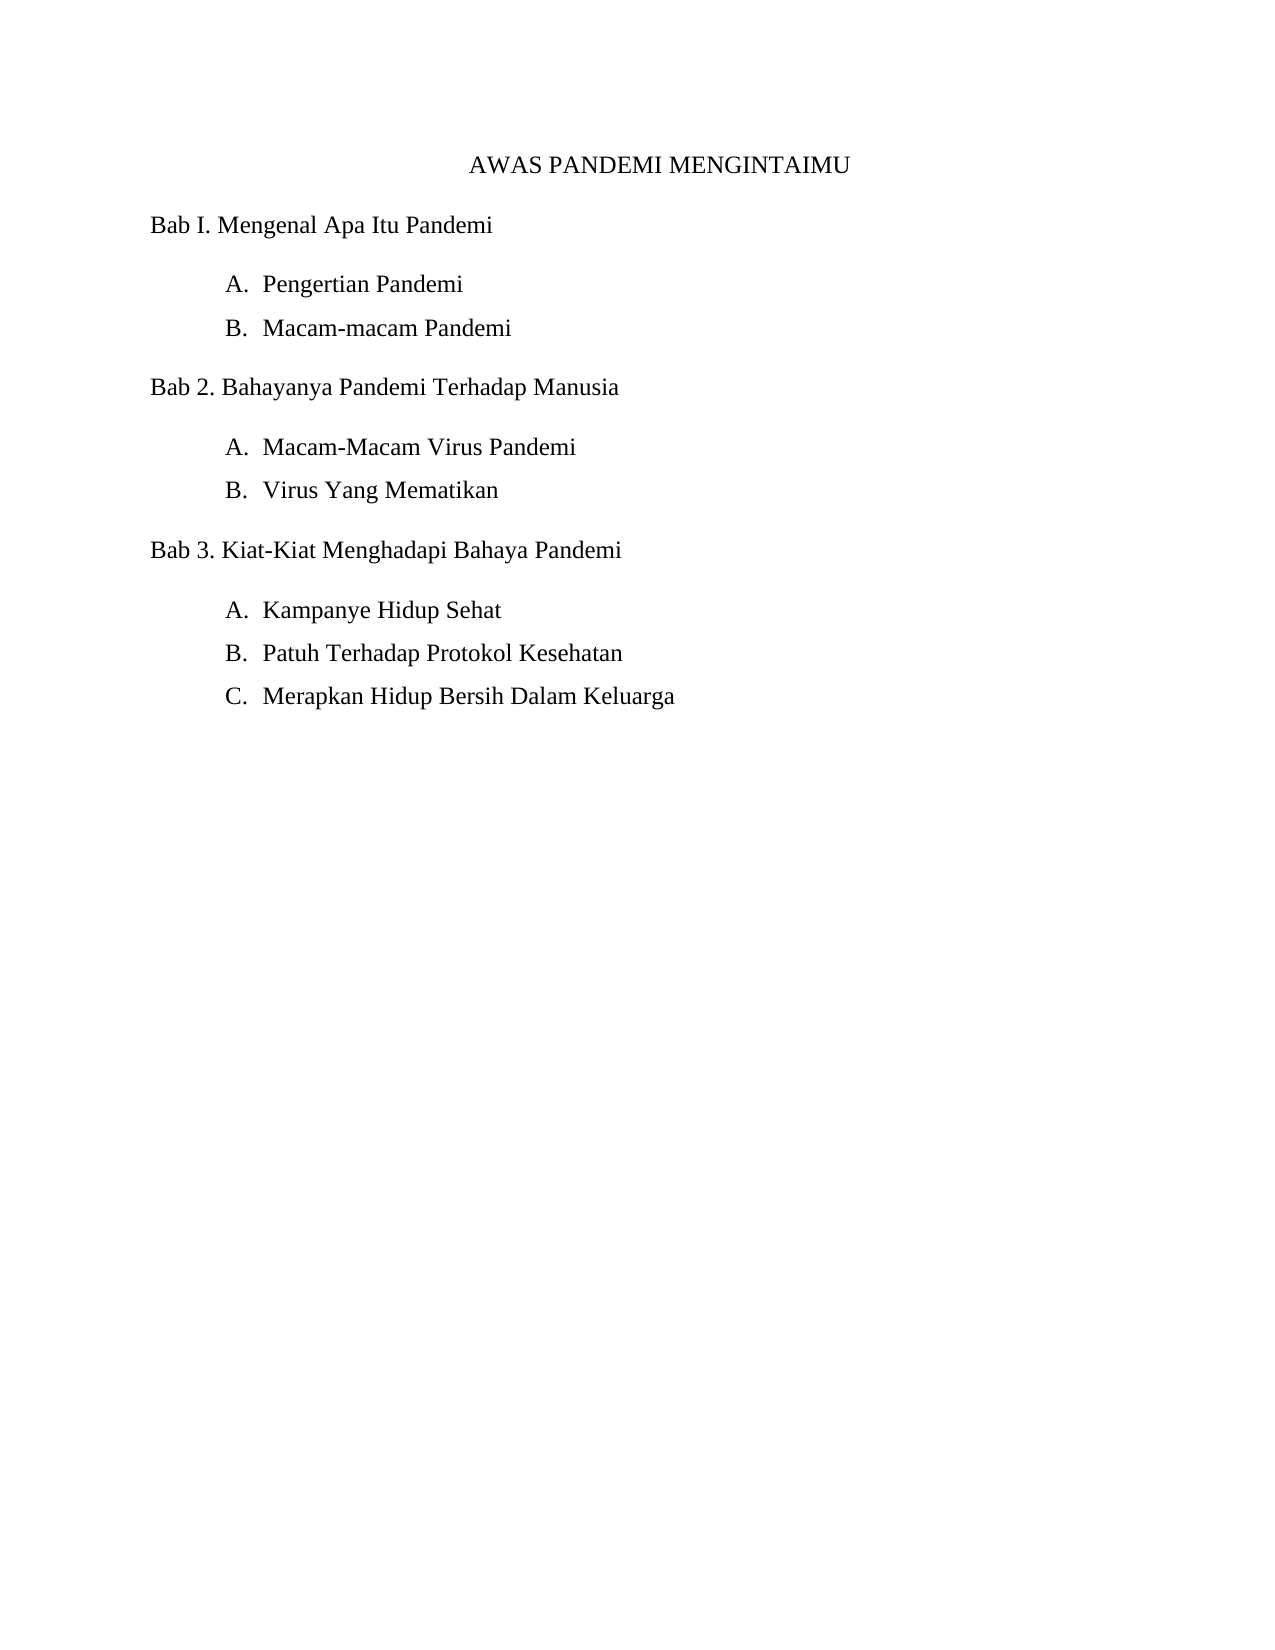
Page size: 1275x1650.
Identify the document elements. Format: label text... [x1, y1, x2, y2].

text AWAS PANDEMI MENGINTAIMU [150, 150, 1125, 179]
list Merapkan Hidup Bersih Dalam Keluarga [225, 681, 1125, 710]
text Bab I. Mengenal Apa Itu Pandemi [150, 210, 1125, 238]
list Pengertian Pandemi [225, 269, 1125, 298]
text Bab 2. Bahayanya Pandemi Terhadap Manusia [150, 372, 1125, 401]
list Patuh Terhadap Protokol Kesehatan [225, 638, 1125, 667]
list Macam-Macam Virus Pandemi [225, 432, 1125, 461]
text Bab 3. Kiat-Kiat Menghadapi Bahaya Pandemi [150, 535, 1125, 564]
list Kampanye Hidup Sehat [225, 595, 1125, 624]
list Virus Yang Mematikan [225, 475, 1125, 504]
list Macam-macam Pandemi [225, 313, 1125, 341]
